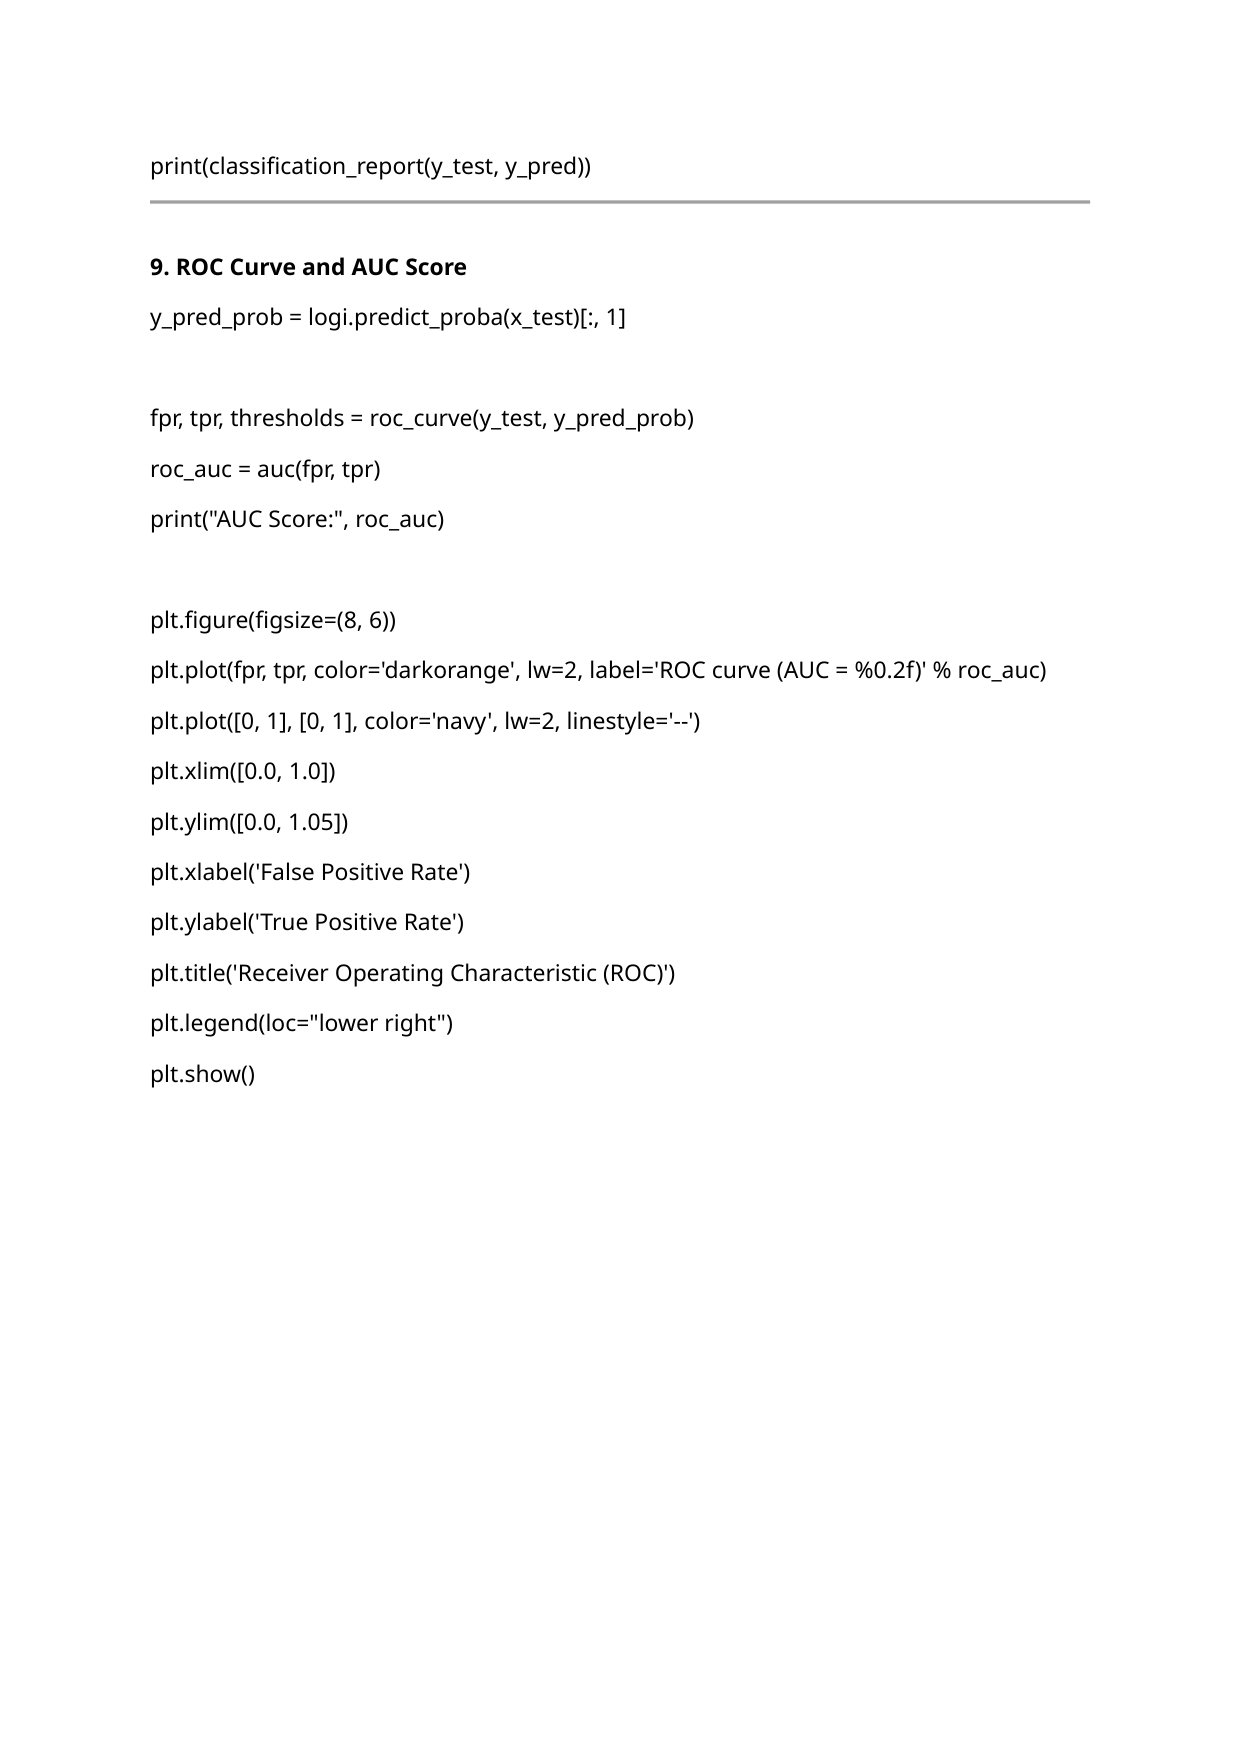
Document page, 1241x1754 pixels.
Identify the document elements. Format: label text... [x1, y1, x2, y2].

text y_pred_prob = logi.predict_proba(x_test)[:, 1] [150, 301, 1090, 332]
text plt.xlabel('False Positive Rate') [150, 856, 1090, 887]
text plt.plot([0, 1], [0, 1], color='navy', lw=2, linestyle='--') [150, 704, 1090, 736]
text plt.ylabel('True Positive Rate') [150, 906, 1090, 937]
text 9. ROC Curve and AUC Score [150, 251, 1090, 282]
text plt.xlim([0.0, 1.0]) [150, 755, 1090, 786]
text print(classification_report(y_test, y_pred)) [150, 150, 1090, 181]
text plt.plot(fpr, tpr, color='darkorange', lw=2, label='ROC curve (AUC = %0.2f)' % roc_auc) [150, 654, 1090, 685]
text plt.figure(figsize=(8, 6)) [150, 604, 1090, 635]
text roc_auc = auc(fpr, tpr) [150, 452, 1090, 484]
text plt.legend(loc="lower right") [150, 1007, 1090, 1038]
text plt.ylim([0.0, 1.05]) [150, 805, 1090, 837]
text plt.title('Receiver Operating Characteristic (ROC)') [150, 957, 1090, 988]
text plt.show() [150, 1057, 1090, 1089]
text fpr, tpr, thresholds = roc_curve(y_test, y_pred_prob) [150, 402, 1090, 433]
text print("AUC Score:", roc_auc) [150, 503, 1090, 534]
